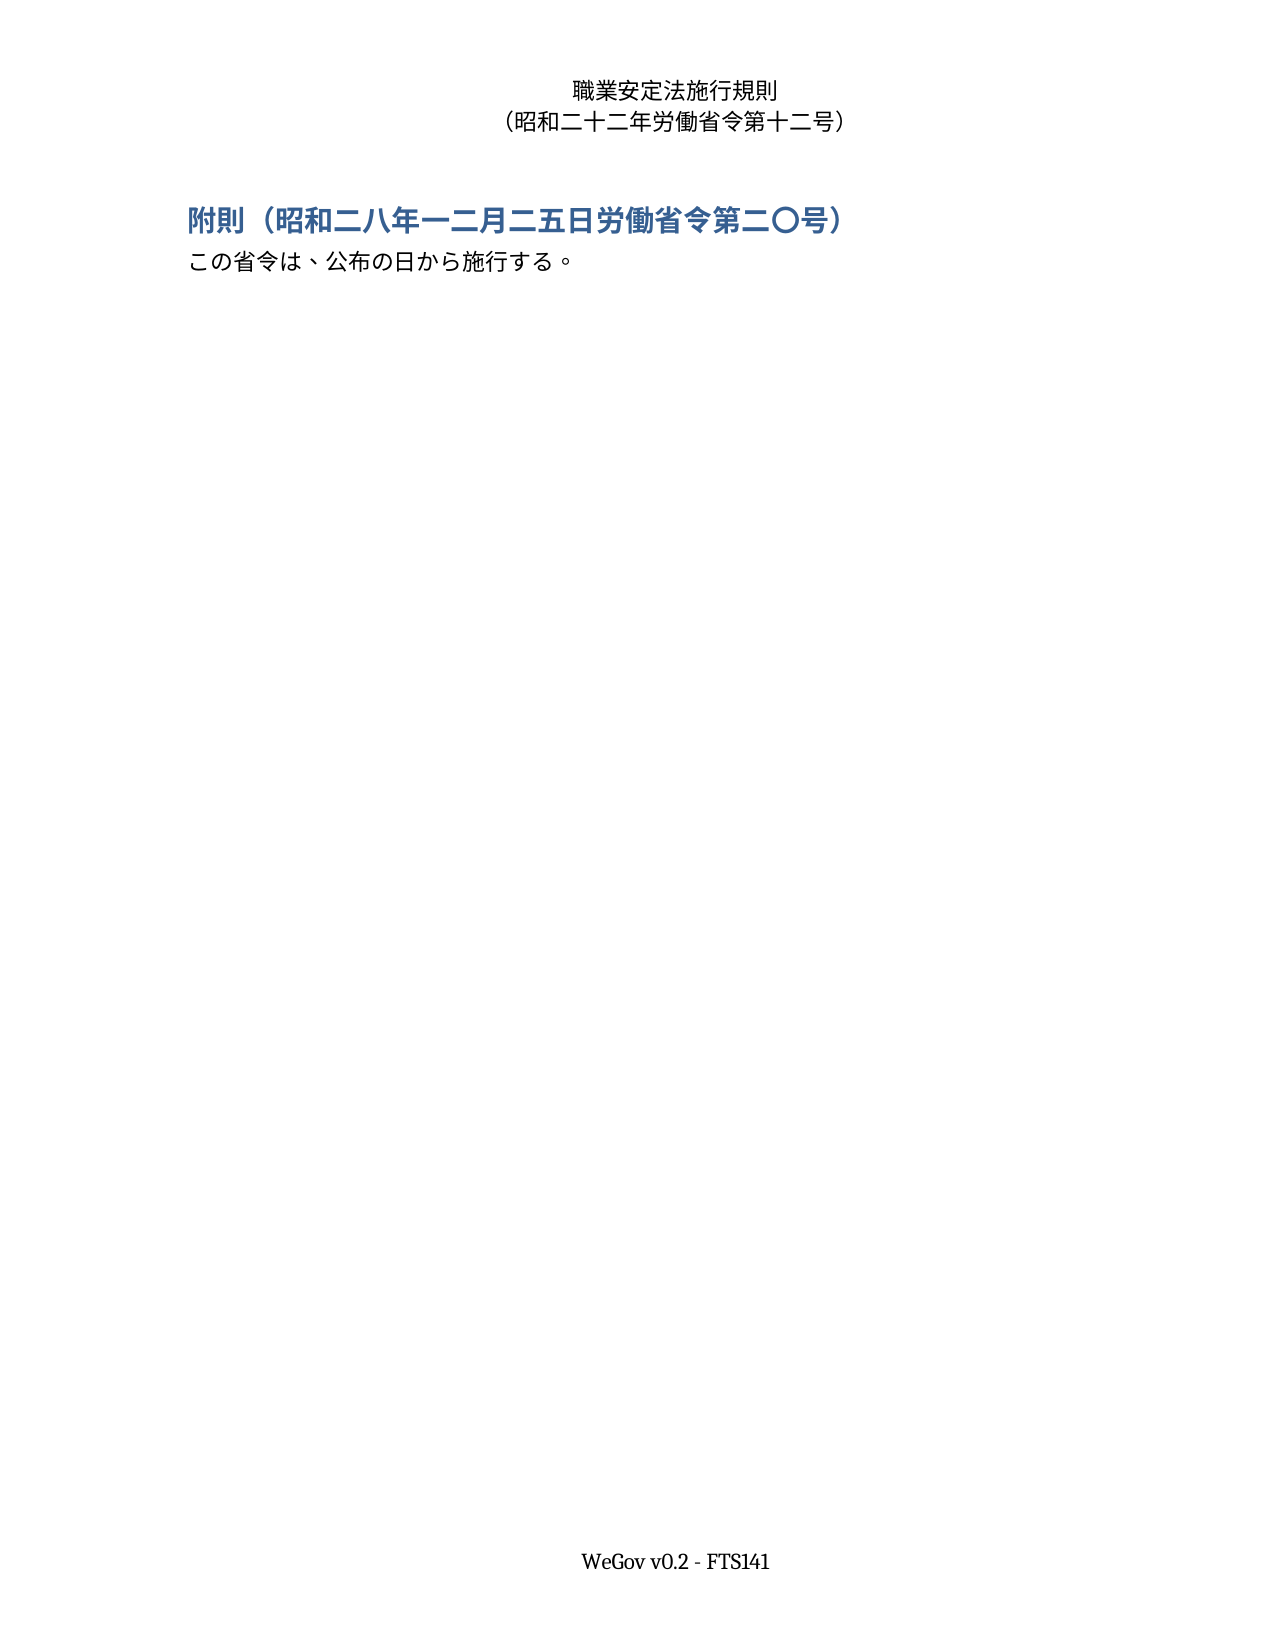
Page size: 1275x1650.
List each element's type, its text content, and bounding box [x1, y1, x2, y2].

text この省令は、公布の日から施行する。 [187, 246, 1087, 277]
subtitle 附則（昭和二八年一二月二五日労働省令第二〇号） [187, 200, 1087, 240]
